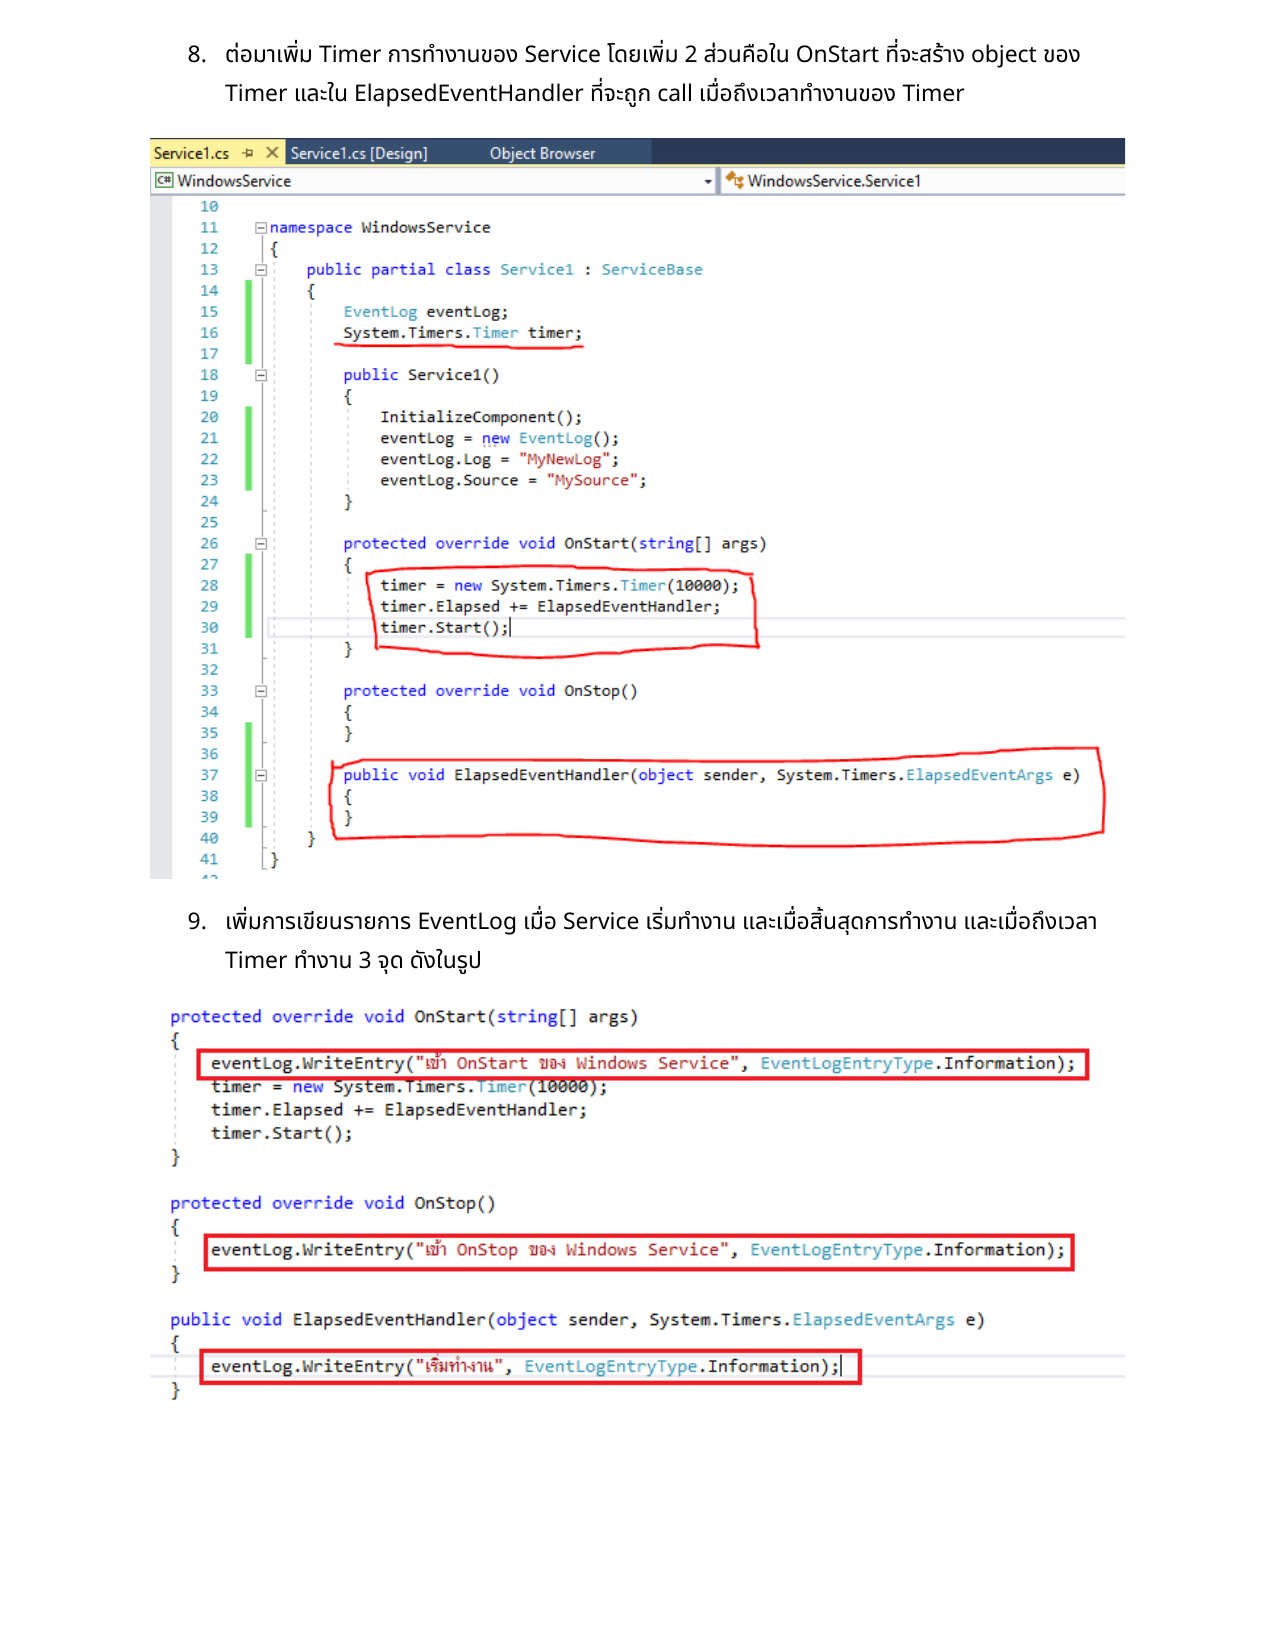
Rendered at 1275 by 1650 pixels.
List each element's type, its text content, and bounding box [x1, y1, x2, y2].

text ต่อมาเพิ่ม Timer การทำงานของ Service โดยเพิ่ม 2 ส่วนคือใน OnStart ที่จะสร้าง object ของ Timer และใน ElapsedEventHandler ที่จะถูก call เมื่อถึงเวลาทำงานของ Timer [187, 37, 1125, 112]
text เพิ่มการเขียนรายการ EventLog เมื่อ Service เริ่มทำงาน และเมื่อสิ้นสุดการทำงาน และเมื่อถึงเวลา Timer ทำงาน 3 จุด ดังในรูป [187, 904, 1125, 979]
picture [150, 1005, 1125, 1413]
picture [150, 138, 1125, 879]
